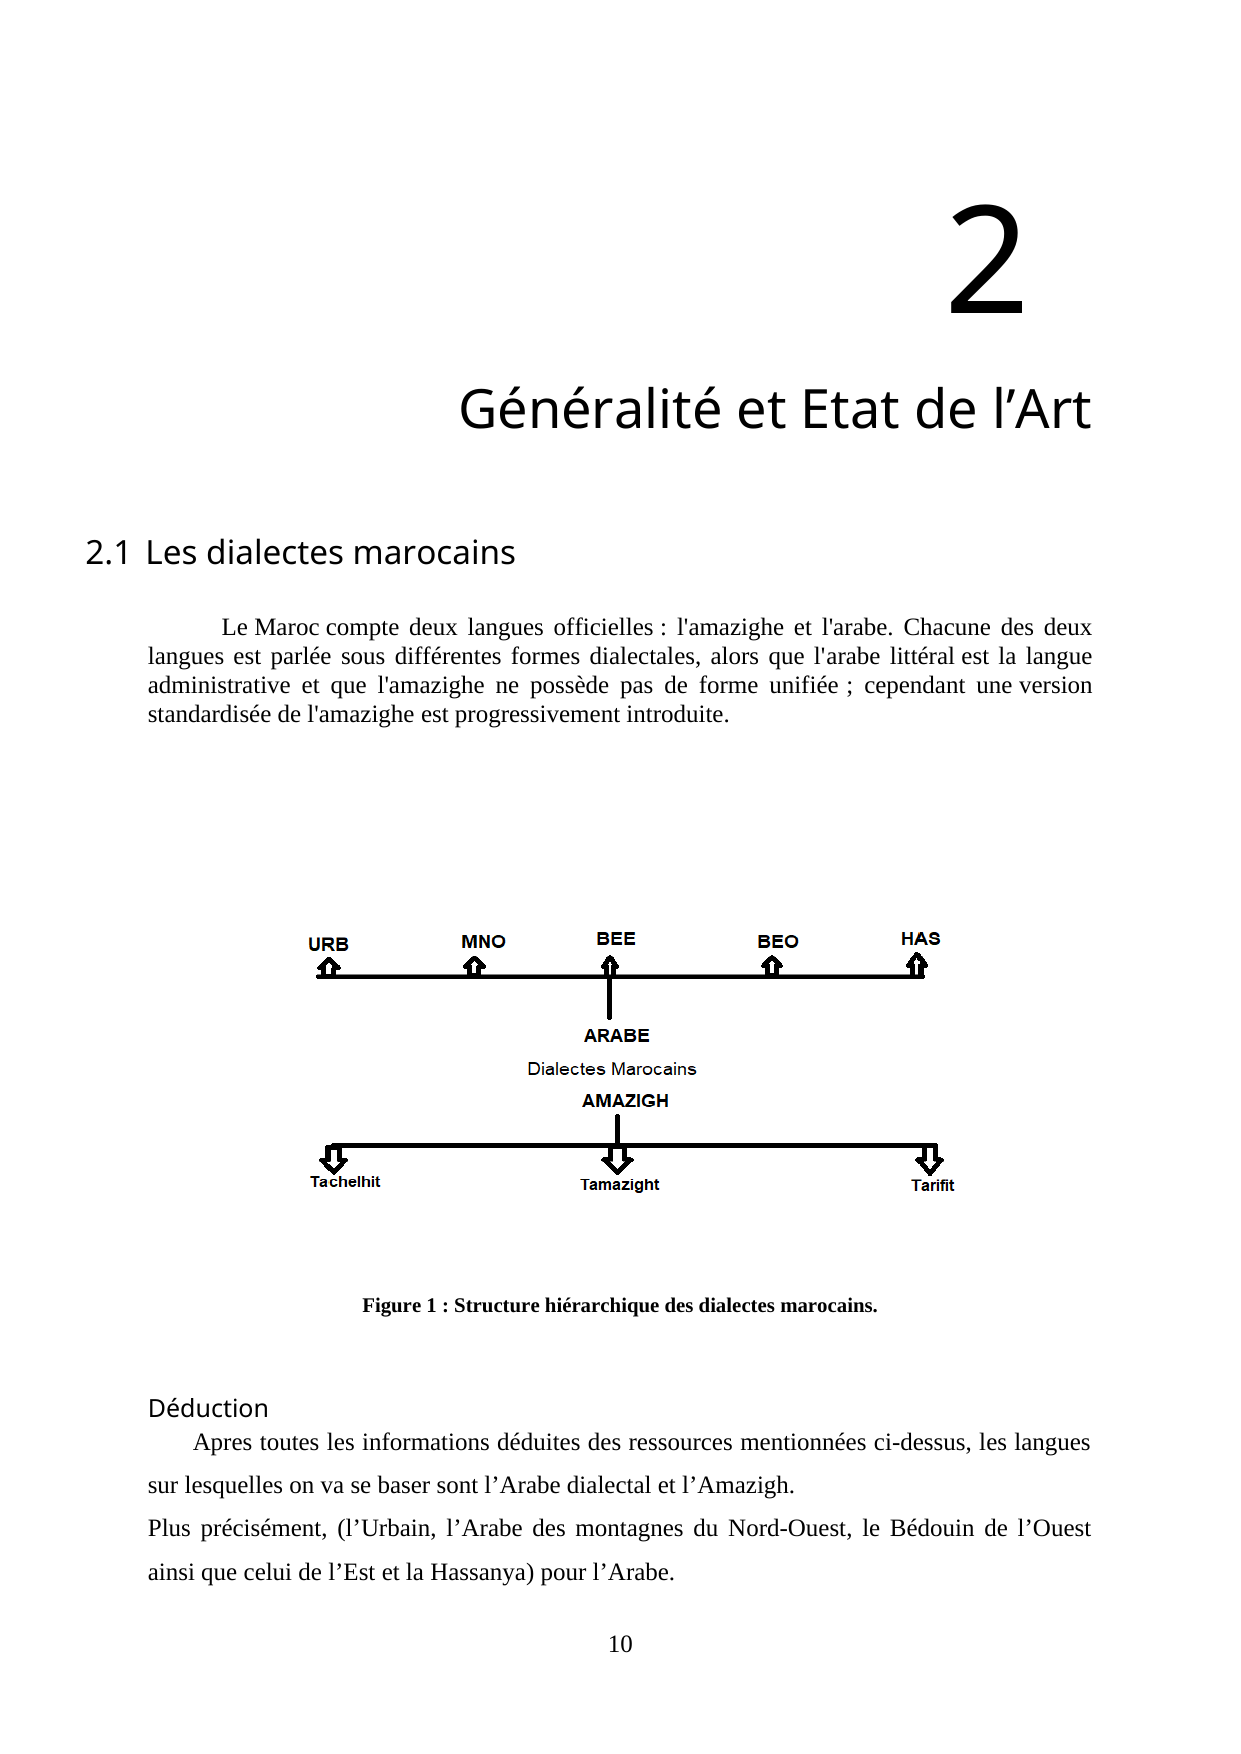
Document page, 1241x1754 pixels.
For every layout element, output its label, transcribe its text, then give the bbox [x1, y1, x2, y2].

subtitle Déduction [148, 1390, 1092, 1424]
text Les dialectes marocains [85, 520, 1092, 574]
picture [203, 874, 1037, 1262]
text Généralité et Etat de l’Art [85, 153, 1092, 445]
text Plus précisément, (l’Urbain, l’Arabe des montagnes du Nord-Ouest, le Bédouin de l’Ouest ainsi que celui de l’Est et la Hassanya) pour l’Arabe. [148, 1513, 1092, 1585]
text Le Maroc compte deux langues officielles : l'amazighe et l'arabe. Chacune des deux langues est parlée sous différentes formes dialectales, alors que l'arabe littéral est la langue administrative et que l'amazighe ne possède pas de forme unifiée ; cependant une version standardisée de l'amazighe est progressivement introduite. [148, 611, 1092, 728]
text Apres toutes les informations déduites des ressources mentionnées ci-dessus, les langues sur lesquelles on va se baser sont l’Arabe dialectal et l’Amazigh. [148, 1427, 1092, 1499]
